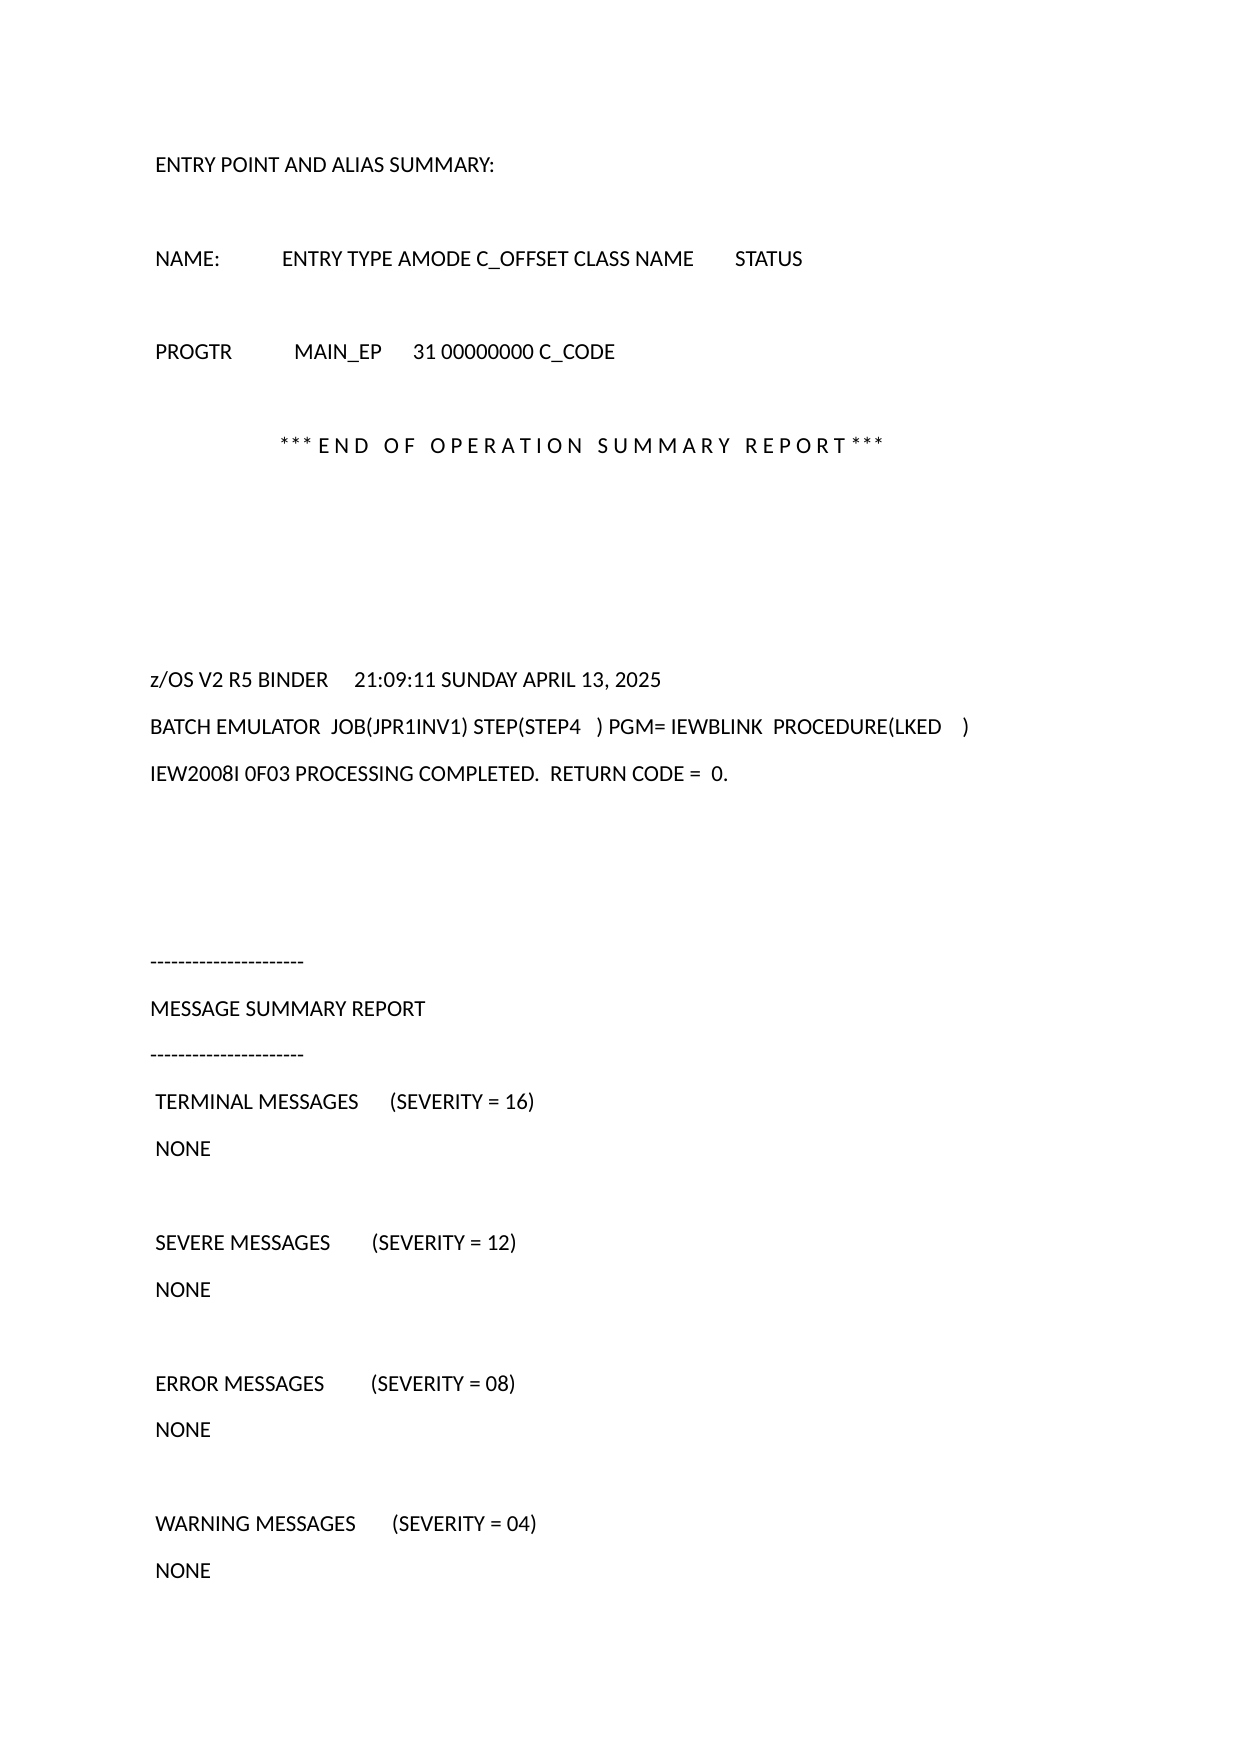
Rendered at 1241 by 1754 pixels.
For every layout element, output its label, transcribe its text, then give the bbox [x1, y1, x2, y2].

text PROGTR MAIN_EP 31 00000000 C_CODE [150, 337, 1090, 366]
text NONE [150, 1134, 1090, 1162]
text NONE [150, 1556, 1090, 1584]
text NAME: ENTRY TYPE AMODE C_OFFSET CLASS NAME STATUS [150, 244, 1090, 272]
text ---------------------- [150, 947, 1090, 975]
text NONE [150, 1275, 1090, 1303]
text TERMINAL MESSAGES (SEVERITY = 16) [150, 1087, 1090, 1116]
text ENTRY POINT AND ALIAS SUMMARY: [150, 150, 1090, 178]
text BATCH EMULATOR JOB(JPR1INV1) STEP(STEP4 ) PGM= IEWBLINK PROCEDURE(LKED ) [150, 712, 1090, 741]
text WARNING MESSAGES (SEVERITY = 04) [150, 1509, 1090, 1537]
text ---------------------- [150, 1041, 1090, 1069]
text SEVERE MESSAGES (SEVERITY = 12) [150, 1228, 1090, 1256]
text IEW2008I 0F03 PROCESSING COMPLETED. RETURN CODE = 0. [150, 759, 1090, 787]
text MESSAGE SUMMARY REPORT [150, 994, 1090, 1022]
text z/OS V2 R5 BINDER 21:09:11 SUNDAY APRIL 13, 2025 [150, 666, 1090, 694]
text *** E N D O F O P E R A T I O N S U M M A R Y R E P O R T *** [150, 431, 1090, 459]
text NONE [150, 1416, 1090, 1444]
text ERROR MESSAGES (SEVERITY = 08) [150, 1369, 1090, 1397]
